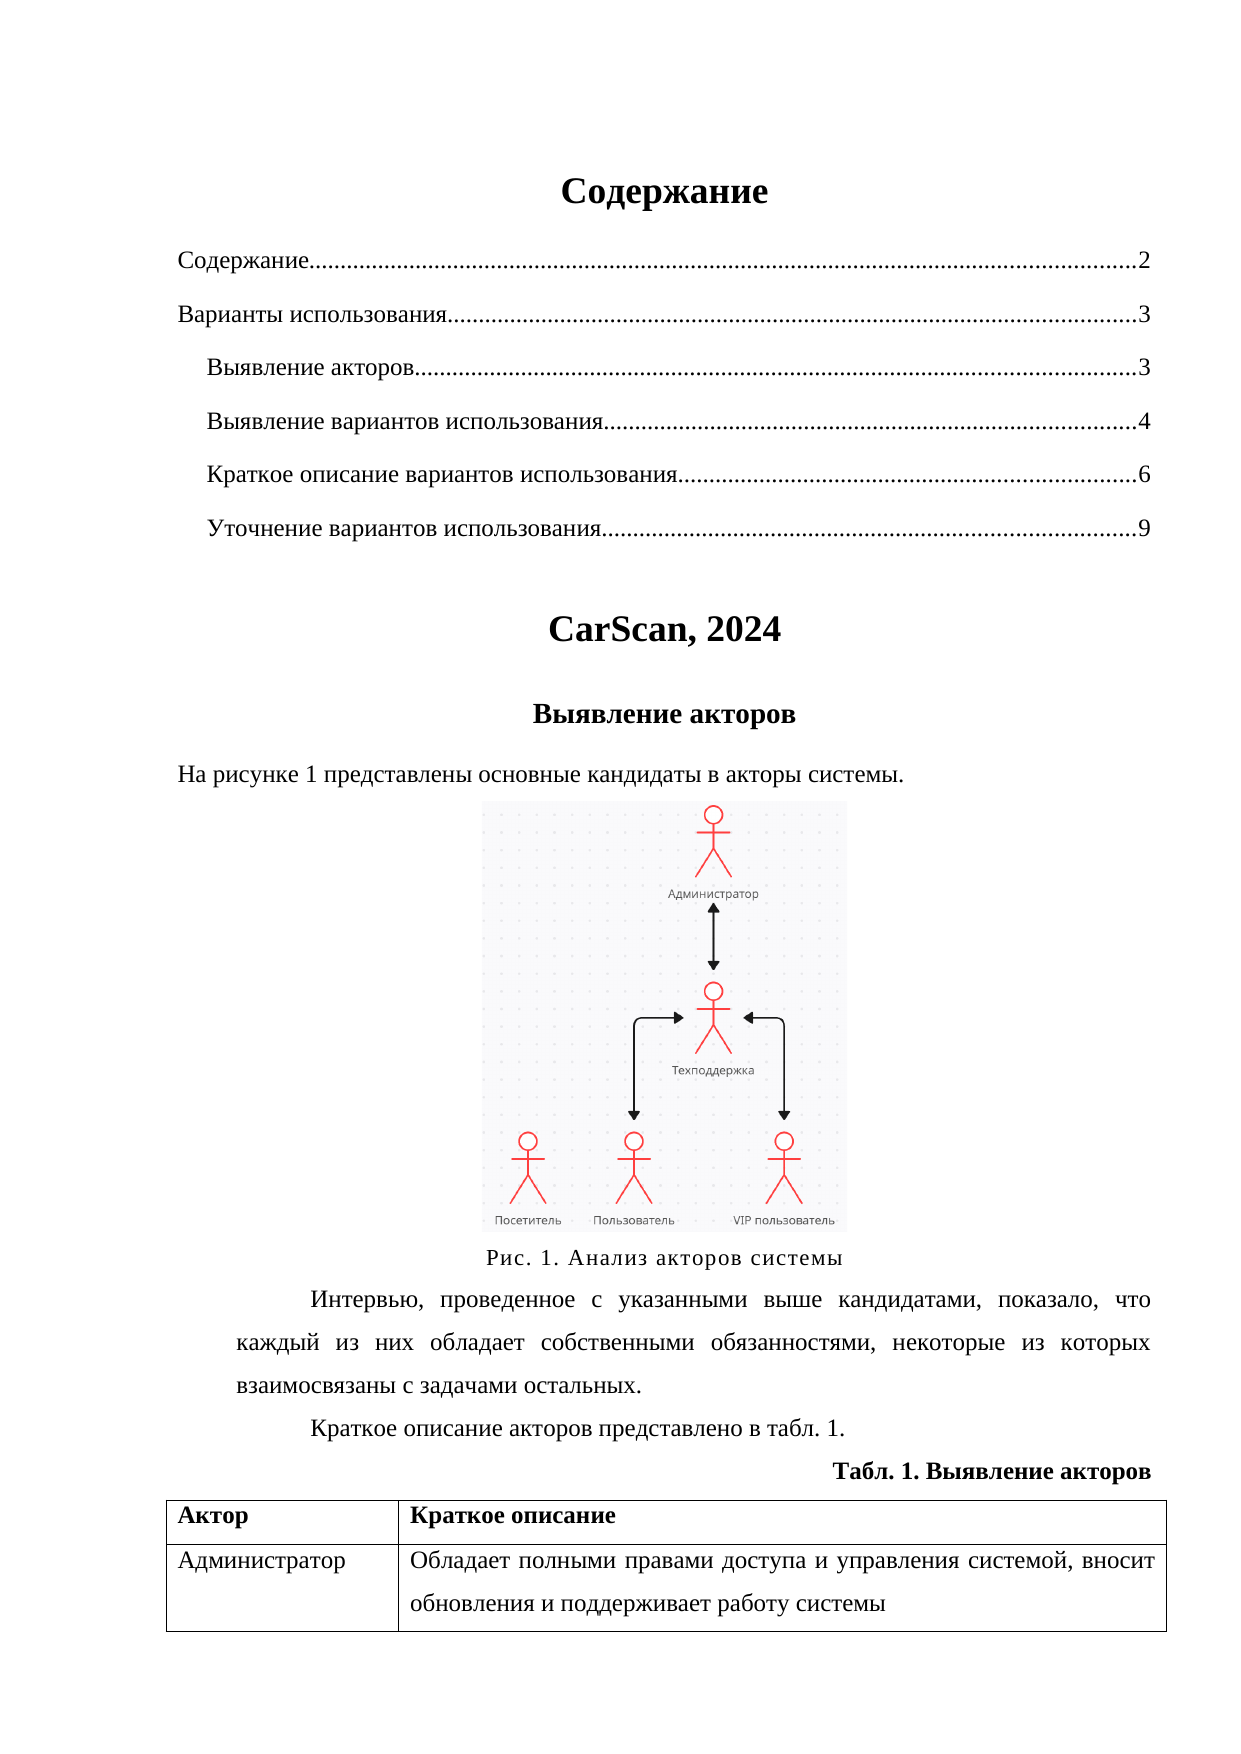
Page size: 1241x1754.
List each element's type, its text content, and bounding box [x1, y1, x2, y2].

text Краткое описание вариантов использования 6 [206, 459, 1152, 488]
table_cell Администратор [167, 1545, 398, 1631]
text Интервью, проведенное с указанными выше кандидатами, показало, что каждый из них обладает собственными обязанностями, некоторые из которых взаимосвязаны с задачами остальных. [236, 1284, 1152, 1399]
text Варианты использования 3 [177, 299, 1152, 328]
table_header Актор [167, 1501, 398, 1544]
table_header Краткое описание [399, 1501, 1166, 1544]
text Табл. 1. Выявление акторов [177, 1456, 1152, 1485]
table_cell Обладает полными правами доступа и управления системой, вносит обновления и поддерживает работу системы [399, 1545, 1166, 1631]
subtitle Содержание [177, 168, 1152, 211]
text Уточнение вариантов использования 9 [206, 513, 1152, 542]
subtitle Выявление акторов [177, 696, 1152, 729]
text На рисунке 1 представлены основные кандидаты в акторы системы. [177, 759, 1152, 787]
picture [481, 801, 848, 1232]
text Краткое описание акторов представлено в табл. 1. [236, 1413, 1152, 1442]
text Выявление акторов 3 [206, 352, 1152, 381]
text Содержание 2 [177, 245, 1152, 274]
text Выявление вариантов использования 4 [206, 406, 1152, 435]
subtitle Рис. 1. Анализ акторов системы [177, 1244, 1152, 1271]
